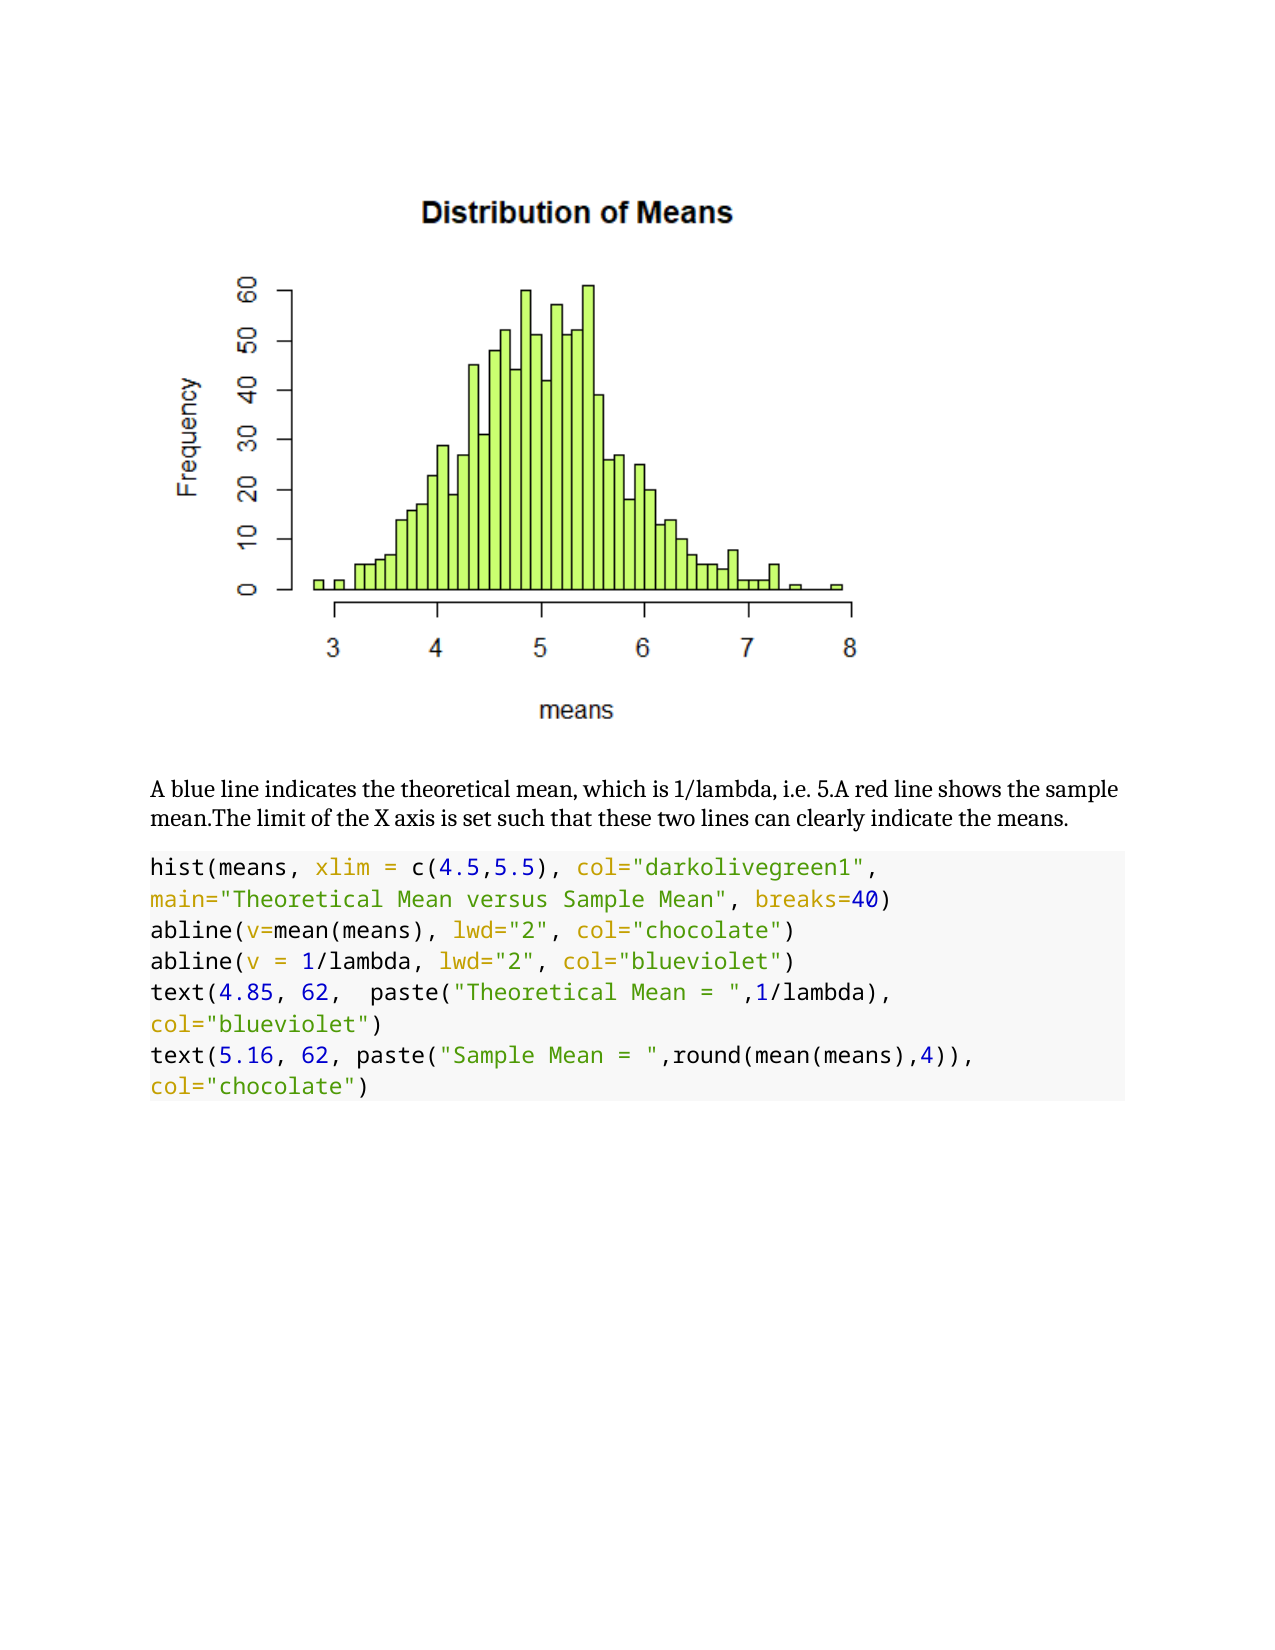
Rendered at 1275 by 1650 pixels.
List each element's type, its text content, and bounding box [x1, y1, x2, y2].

text A blue line indicates the theoretical mean, which is 1/lambda, i.e. 5.A red line shows the sample mean.The limit of the X axis is set such that these two lines can clearly indicate the means. [150, 775, 1125, 833]
text hist(means, xlim = c(4.5,5.5), col="darkolivegreen1", main="Theoretical Mean versus Sample Mean", breaks=40) abline(v=mean(means), lwd="2", col="chocolate") abline(v = 1/lambda, lwd="2", col="blueviolet") text(4.85, 62, paste("Theoretical Mean = ",1/lambda), col="blueviolet") text(5.16, 62, paste("Sample Mean = ",round(mean(means),4)), col="chocolate") [370, 851, 1125, 1101]
picture [168, 150, 927, 757]
